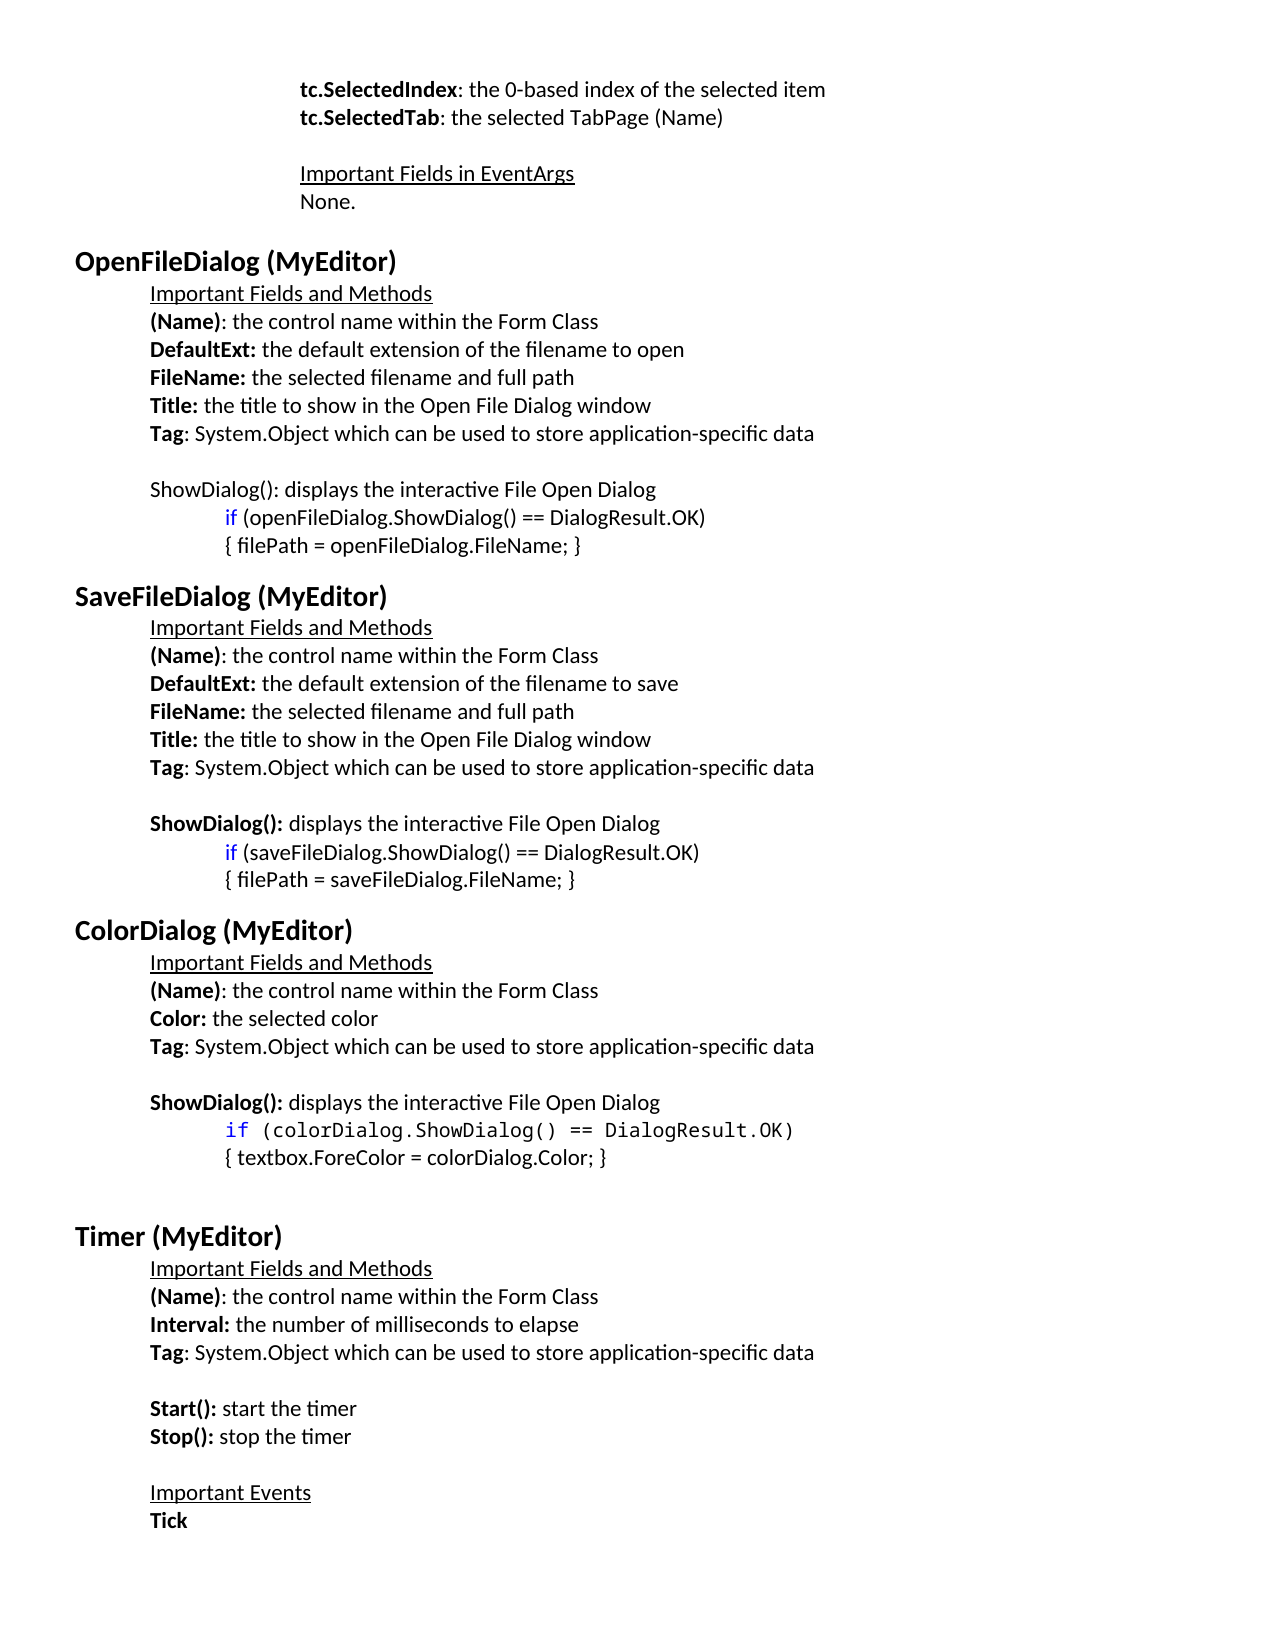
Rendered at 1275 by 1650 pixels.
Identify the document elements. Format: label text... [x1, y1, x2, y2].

text Start(): start the timer [150, 1394, 1200, 1422]
text (Name): the control name within the Form Class [150, 1282, 1200, 1310]
subtitle OpenFileDialog (MyEditor) [75, 243, 1200, 279]
text (Name): the control name within the Form Class [150, 641, 1200, 669]
text (Name): the control name within the Form Class [150, 307, 1200, 335]
text Stop(): stop the timer [150, 1422, 1200, 1450]
subtitle SaveFileDialog (MyEditor) [75, 578, 1200, 613]
text ShowDialog(): displays the interactive File Open Dialog [75, 475, 1200, 503]
subtitle Tick [75, 1506, 1200, 1534]
text Title: the title to show in the Open File Dialog window [150, 391, 1200, 419]
text Important Fields in EventArgs [225, 159, 1200, 187]
text tc.SelectedTab: the selected TabPage (Name) [225, 103, 1200, 131]
subtitle Important Fields and Methods [150, 613, 1200, 641]
text { filePath = saveFileDialog.FileName; } [150, 866, 1200, 894]
text if (openFileDialog.ShowDialog() == DialogResult.OK) [150, 503, 1200, 531]
text Color: the selected color [150, 1004, 1200, 1032]
text tc.SelectedIndex: the 0-based index of the selected item [225, 75, 1200, 103]
text Tag: System.Object which can be used to store application-specific data [150, 419, 1200, 447]
text FileName: the selected filename and full path [150, 697, 1200, 726]
subtitle Important Fields and Methods [150, 948, 1200, 976]
text Interval: the number of milliseconds to elapse [150, 1310, 1200, 1338]
subtitle ColorDialog (MyEditor) [75, 912, 1200, 948]
text Tag: System.Object which can be used to store application-specific data [150, 1032, 1200, 1060]
text if (saveFileDialog.ShowDialog() == DialogResult.OK) [150, 838, 1200, 866]
subtitle Important Events [150, 1478, 1200, 1506]
text FileName: the selected filename and full path [150, 363, 1200, 391]
text { filePath = openFileDialog.FileName; } [150, 531, 1200, 559]
text ShowDialog(): displays the interactive File Open Dialog [75, 1088, 1200, 1116]
text Tag: System.Object which can be used to store application-specific data [150, 1338, 1200, 1366]
text { textbox.ForeColor = colorDialog.Color; } [150, 1143, 1200, 1171]
subtitle Timer (MyEditor) [75, 1218, 1200, 1254]
subtitle Important Fields and Methods [150, 279, 1200, 307]
text (Name): the control name within the Form Class [150, 976, 1200, 1004]
text ShowDialog(): displays the interactive File Open Dialog [75, 809, 1200, 838]
text Title: the title to show in the Open File Dialog window [150, 726, 1200, 753]
text Tag: System.Object which can be used to store application-specific data [150, 753, 1200, 782]
text DefaultExt: the default extension of the filename to open [150, 335, 1200, 363]
subtitle Important Fields and Methods [150, 1254, 1200, 1282]
text if (colorDialog.ShowDialog() == DialogResult.OK) [150, 1116, 1200, 1143]
text None. [225, 187, 1200, 215]
text DefaultExt: the default extension of the filename to save [150, 669, 1200, 697]
